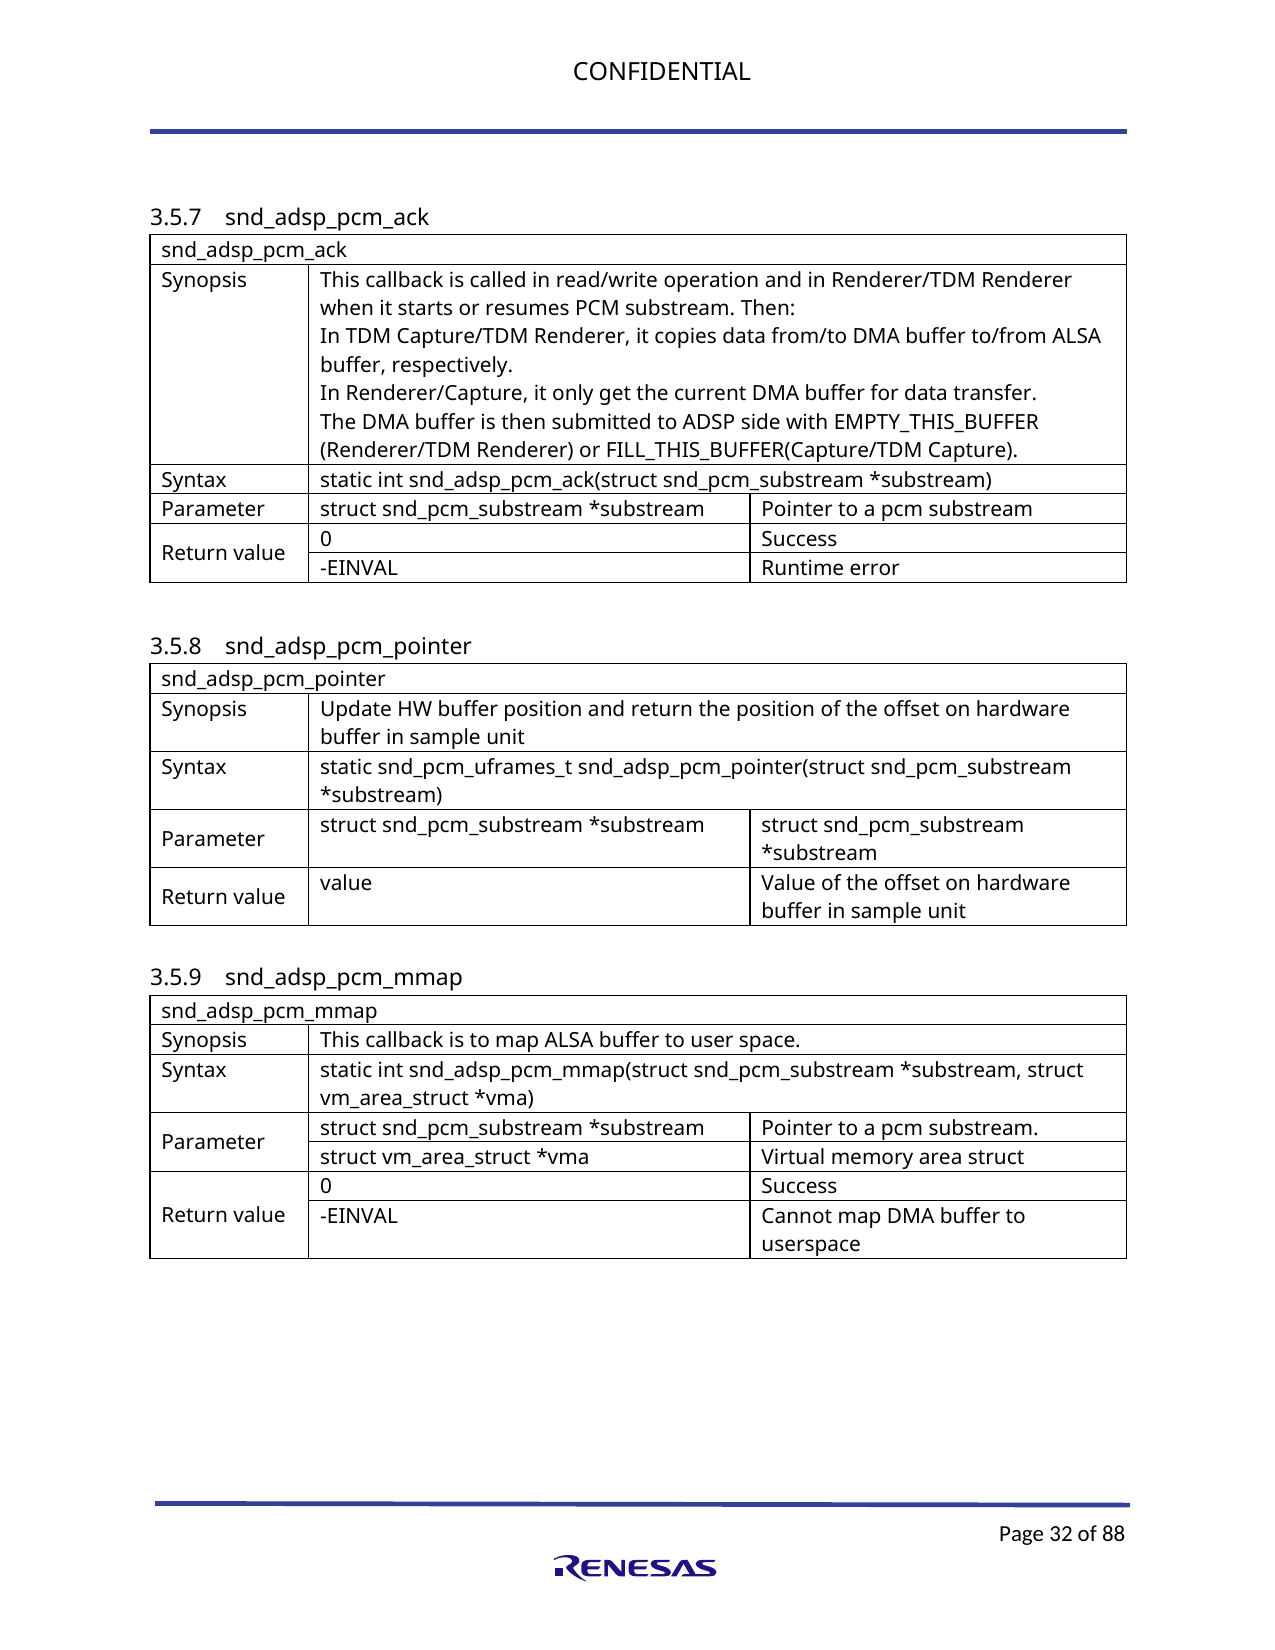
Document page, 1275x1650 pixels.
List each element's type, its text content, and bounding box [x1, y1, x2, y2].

table_cell -EINVAL [309, 1201, 749, 1258]
table_cell Update HW buffer position and return the position of the offset on hardware buffer in sample unit [309, 694, 1126, 751]
table_cell Pointer to a pcm substream. [751, 1113, 1126, 1141]
table_header snd_adsp_pcm_ack [151, 235, 1126, 264]
table_cell static snd_pcm_uframes_t snd_adsp_pcm_pointer(struct snd_pcm_substream *substream) [309, 752, 1126, 809]
table_cell Parameter [151, 1113, 308, 1171]
table_cell Runtime error [751, 553, 1126, 582]
table_cell Syntax [151, 1055, 308, 1112]
table_cell value [309, 868, 749, 924]
table_cell Parameter [151, 810, 308, 867]
table_cell Value of the offset on hardware buffer in sample unit [751, 868, 1126, 924]
table_cell Pointer to a pcm substream [751, 494, 1126, 523]
table_cell struct snd_pcm_substream *substream [309, 810, 749, 867]
table_cell Success [751, 524, 1126, 552]
table_cell struct snd_pcm_substream *substream [309, 494, 749, 523]
table_cell Return value [151, 524, 308, 582]
table_cell struct vm_area_struct *vma [309, 1142, 749, 1171]
table_cell struct snd_pcm_substream *substream [751, 810, 1126, 867]
table_cell Syntax [151, 752, 308, 809]
table_cell struct snd_pcm_substream *substream [309, 1113, 749, 1141]
subtitle snd_adsp_pcm_ack [150, 200, 1125, 232]
table_cell Cannot map DMA buffer to userspace [751, 1201, 1126, 1258]
table_cell Synopsis [151, 265, 308, 464]
subtitle snd_adsp_pcm_mmap [150, 961, 1125, 992]
table_cell Synopsis [151, 694, 308, 751]
table_cell -EINVAL [309, 553, 749, 582]
table_cell 0 [309, 1172, 749, 1200]
subtitle snd_adsp_pcm_pointer [150, 629, 1125, 661]
table_cell static int snd_adsp_pcm_mmap(struct snd_pcm_substream *substream, struct vm_area_struct *vma) [309, 1055, 1126, 1112]
table_cell This callback is called in read/write operation and in Renderer/TDM Renderer when it starts or resumes PCM substream. Then: In TDM Capture/TDM Renderer, it copies data from/to DMA buffer to/from ALSA buffer, respectively. In Renderer/Capture, it only get the current DMA buffer for data transfer. The DMA buffer is then submitted to ADSP side with EMPTY_THIS_BUFFER (Renderer/TDM Renderer) or FILL_THIS_BUFFER(Capture/TDM Capture). [309, 265, 1126, 464]
table_cell Synopsis [151, 1025, 308, 1054]
table_cell Parameter [151, 494, 308, 523]
table_cell Return value [151, 868, 308, 924]
table_cell 0 [309, 524, 749, 552]
table_cell This callback is to map ALSA buffer to user space. [309, 1025, 1126, 1054]
table_cell Syntax [151, 465, 308, 493]
table_header snd_adsp_pcm_mmap [151, 996, 1126, 1024]
table_cell Success [751, 1172, 1126, 1200]
table_cell Virtual memory area struct [751, 1142, 1126, 1171]
table_cell Return value [151, 1172, 308, 1258]
table_cell static int snd_adsp_pcm_ack(struct snd_pcm_substream *substream) [309, 465, 1126, 493]
table_header snd_adsp_pcm_pointer [151, 664, 1126, 693]
